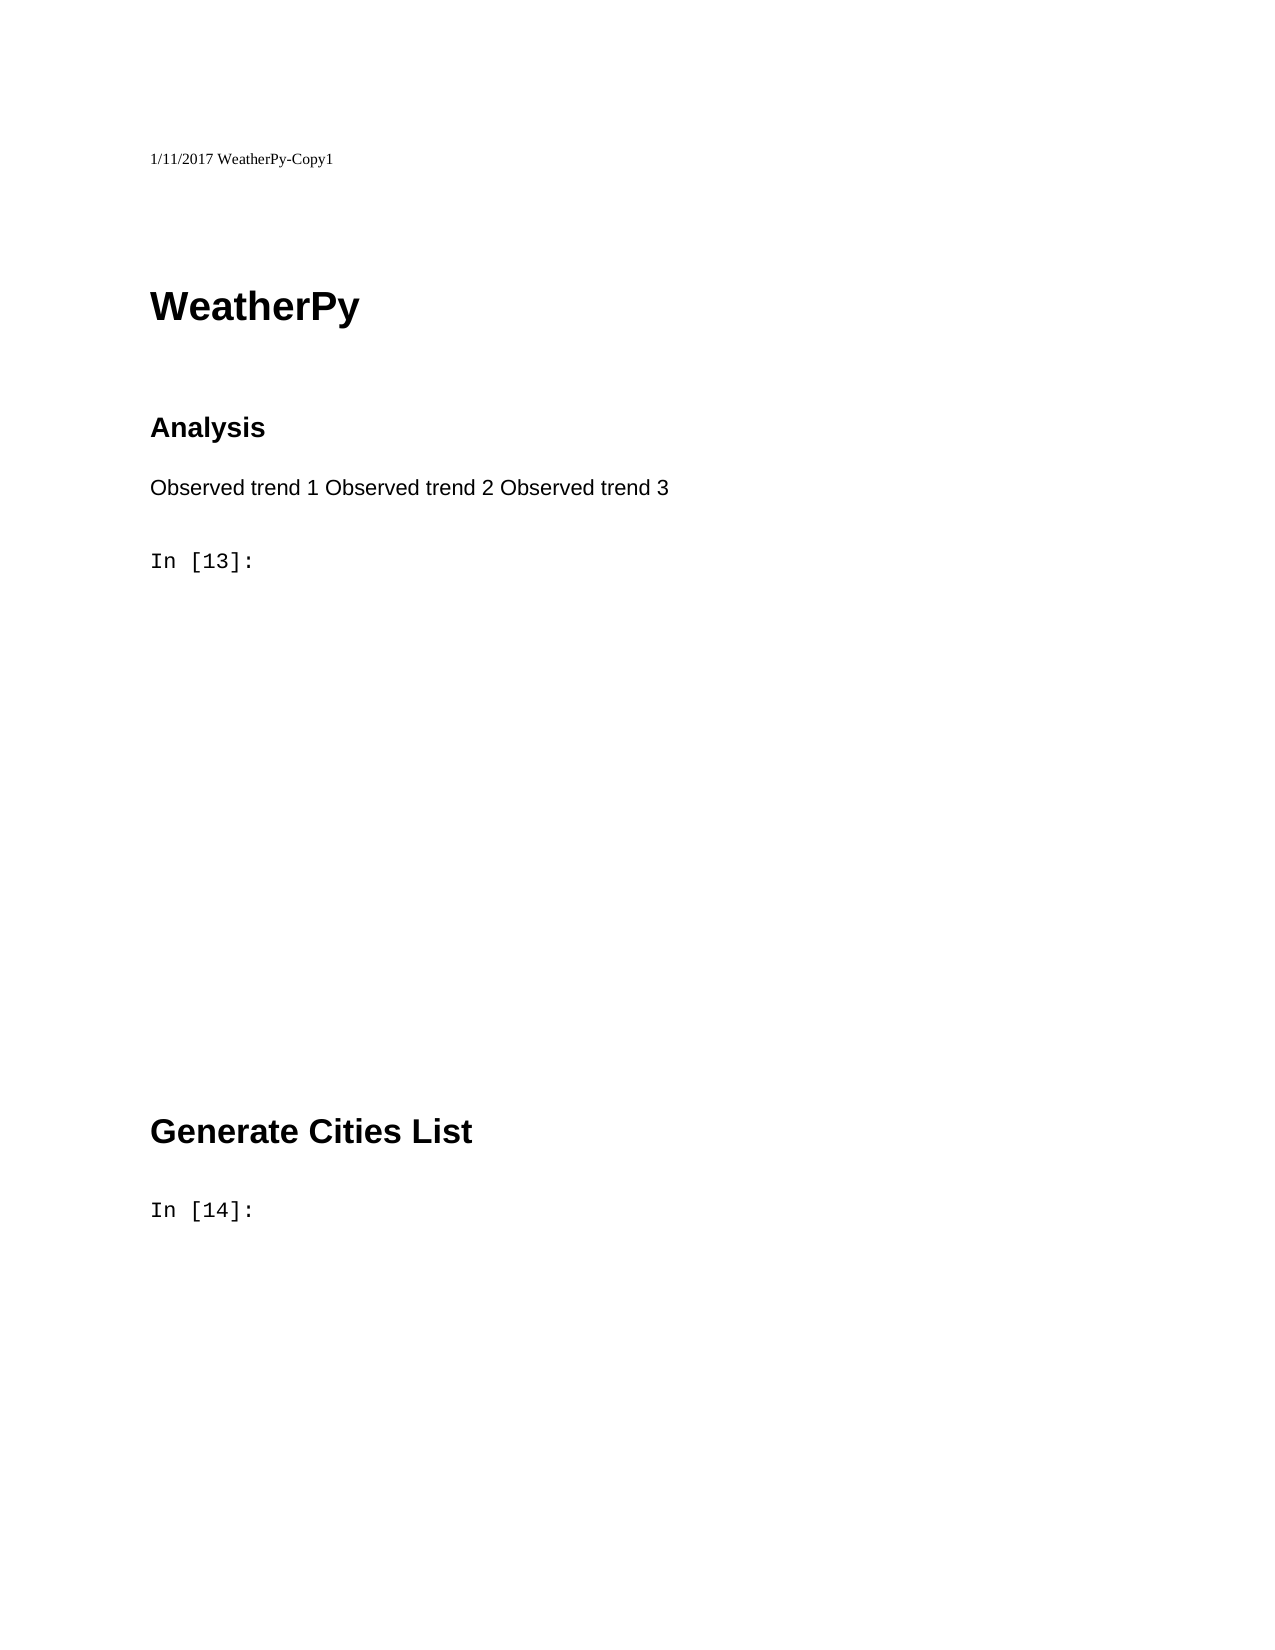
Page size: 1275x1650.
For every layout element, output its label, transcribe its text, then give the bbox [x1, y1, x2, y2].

text Observed trend 1 Observed trend 2 Observed trend 3 [150, 475, 1125, 500]
text WeatherPy [150, 282, 1125, 329]
text Analysis [150, 411, 1125, 443]
text In [13]: [150, 550, 1125, 575]
text Generate Cities List [150, 1111, 1125, 1150]
text In [14]: [150, 1200, 1125, 1224]
text 1/11/2017 WeatherPy-Copy1 [150, 150, 1125, 168]
